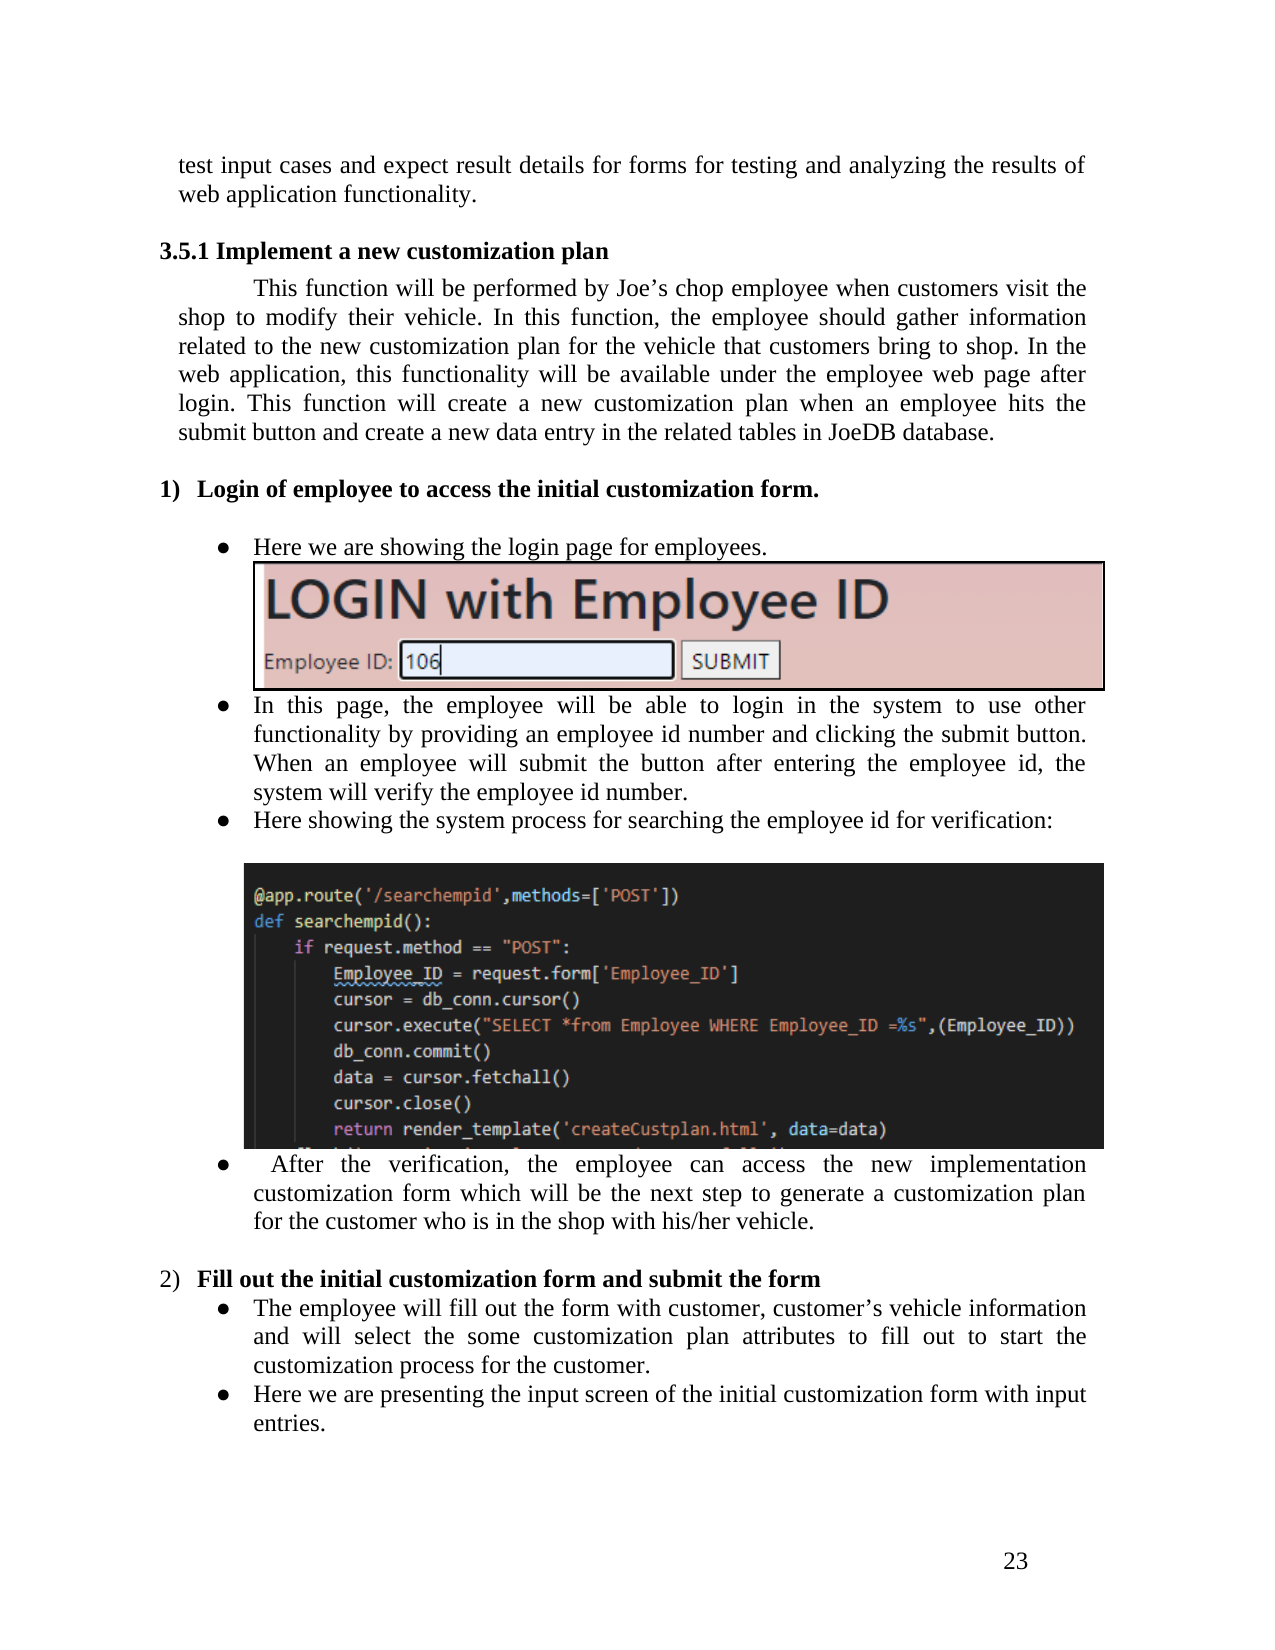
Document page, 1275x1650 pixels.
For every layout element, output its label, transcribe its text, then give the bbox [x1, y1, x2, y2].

list In this page, the employee will be able to login in the system to use other functionality by providing an employee id number and clicking the submit button. When an employee will submit the button after entering the employee id, the system will verify the employee id number. [216, 691, 1087, 806]
list Here we are presenting the input screen of the initial customization form with input entries. [216, 1379, 1087, 1436]
list Login of employee to access the initial customization form. [159, 474, 1087, 503]
list The employee will fill out the form with customer, customer’s vehicle information and will select the some customization plan attributes to fill out to start the customization process for the customer. [216, 1293, 1087, 1379]
picture [255, 563, 1103, 688]
subtitle 3.5.1 Implement a new customization plan [159, 236, 1087, 265]
text This function will be performed by Joe’s chop employee when customers visit the shop to modify their vehicle. In this function, the employee should gather information related to the new customization plan for the vehicle that customers bring to shop. In the web application, this functionality will be available under the employee web page after login. This function will create a new customization plan when an employee hits the submit button and create a new data entry in the related tables in JoeDB database. [178, 273, 1087, 446]
picture [243, 863, 1104, 1149]
list Here showing the system process for searching the employee id for verification: [216, 806, 1087, 834]
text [178, 150, 1087, 207]
list Here we are showing the login page for employees. [216, 532, 1087, 561]
list Fill out the initial customization form and submit the form [159, 1264, 1087, 1293]
list After the verification, the employee can access the new implementation customization form which will be the next step to generate a customization plan for the customer who is in the shop with his/her vehicle. [216, 1149, 1087, 1235]
